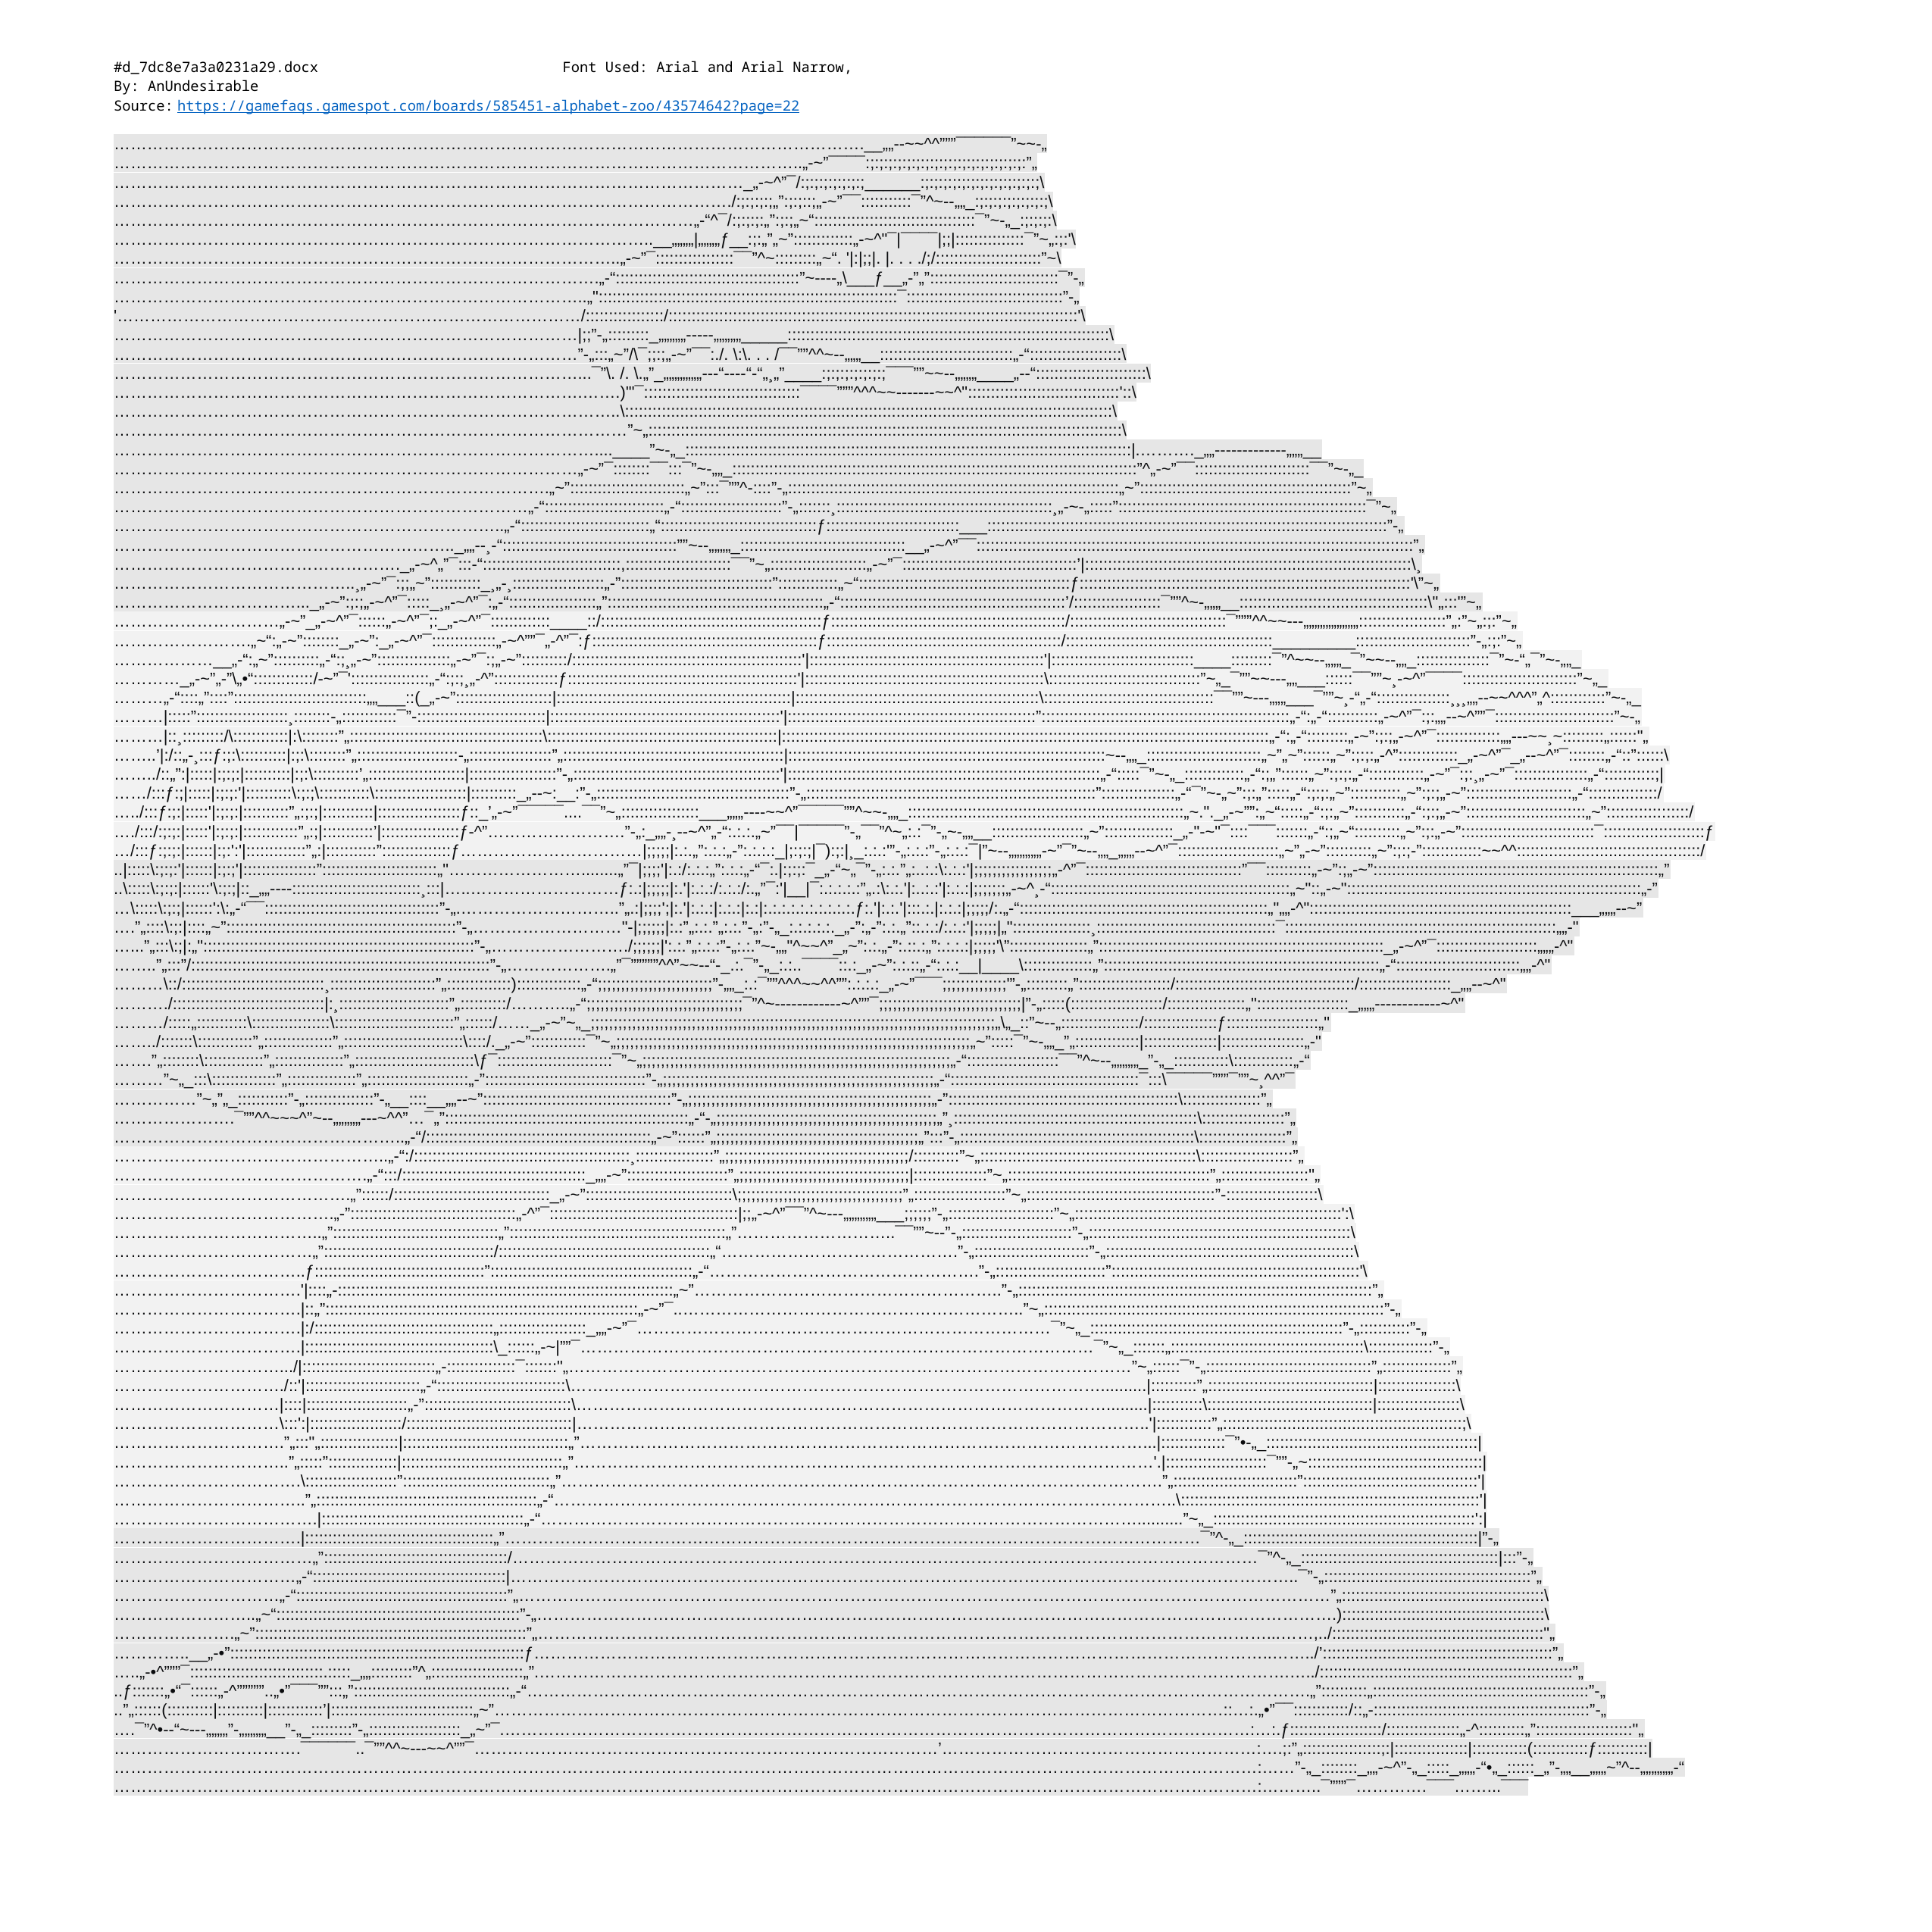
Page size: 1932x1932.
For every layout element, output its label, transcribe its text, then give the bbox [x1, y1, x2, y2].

text …………………………„-~”_„-~^”¯::::::„-~^”¯;:_„-~^”¯:::::::::::::____::/::::::::::::::::::::::::::::::::::::::::::::::::ƒ:::::::::::::::::::::::::::::::::::::::::::::::::::/::::::::::::::::::::::::::::::::::¯”””^^~~---„„„„„„„„„„:::::::::::::::::::”„:”~„:;:”~„ …………………….„~“:„-~”::::::::_„-~”:_„-~^”¯::::::::::::::„-~^””¯„-^”¯:ƒ:::::::::::::::::::::::::::::::::::::::::::::::::ƒ:::::::::::::::::::::::::::::::::::::::::::::::::::/:::::::::::::::::::::::::::::::::::::::::::::_________:::::::::::::::::::::::::”-„:;:”~„ ………………__„-“:„~”::::::::::„-“:;¸„-~”::::::::::::::::„-~”¯:;„-~”::::::::::/::::::::::::::::::::::::::::::::::::::::::::::::::'|:::::::::::::::::::::::::::::::::::::::::::::::::::'|:::::::::::::::::::::::::::::::____:::::::::¯”^~~--„„„_¯”~~--„„_::::::::::::::::¯”~-“„¯”~-„„_ …………_„-~”„-”\„•“:::::::::::::/-~”¯':::::::::::::::::„-“:;:;¸„-^”::::::::::::::ƒ::::::::::::::::::::::::::::::::::::::::::::::::::'|::::::::::::::::::::::::::::::::::::::::::::::::::::\:::::::::::::::::::::::::::::::::”~„_¯””~~---„„___::::::¯¯””~¸-~^”¯¯¯¯:::::::::::::::::::::::::”~„_ ………„-“::::„”::::”:::::::::::::::::::::::::::::„„___::(_„-~”:::::::::::::::::::::|:::::::::::::::::::::::::::::::::::::::::::::::::::|:::::::::::::::::::::::::::::::::::::::::::::::::::::\:::::::::::::::::::::::::::::::::::::¯¯””~---„„„___¯””~¸-“„-“::::::::::::::::¸¸¸„„--~~^^^”„^::::::::::::”~-„_ ………|:::::”::::::::::::::::::::¸::::::::-„::::::::::::¯”-::::::::::::::::::::::::::::|::::::::::::::::::::::::::::::::::::::::::::::::::'|::::::::::::::::::::::::::::::::::::::::::::::::::::::”::::::::::::::::::::::::::::::::::::::::::::::::::::::„-“:„-“:::::::::::„-~^”¯:;:„„--~^””¯::::::::::::::::::::::::::”~-„ ………|::¸:::::::::/\::::::::::::|:\::::::::”„::::::::::::::::::::::::::::::::::::::::::\::::::::::::::::::::::::::::::::::::::::::::::::::|::::::::::::::::::::::::::::::::::::::::::::::::::::::::::::::::::::::::::::::::::::::::::::::::::::::::::„-“:„-“:::::::::„-~”:;:;„-~^”¯::::::::::::::„„---~~¸~:::::::::„::::::"„ ……..’|:/::„-¸:::ƒ:;:\::::::::::|:;:\::::::::”„::::::::::::::::::::::-„::::::::::::::::::”„::::::::::::::::::::::::::::::::::::::::::::::::|:::::::::::::::::::::::::::::::::::::::::::::::::::::::::::::::::::::~--„„_:::::::::::::::::::::::::„~”„~”::::::„~”:;:;:„-^”:::::::::::::_„-~^”¯_„--~^”¯::::::::„-“::”::::::\ ……../::„”:|:::::|:;:;:|::::::::::|:;:\::::::::::’„:::::::::::::::::::::|:::::::::::::::::::”-„:::::::::::::::::::::::::::::::::::::::::::::'|::::::::::::::::::::::::::::::::::::::::::::::::::::::::::::::::::::„-“:::::¯”~-„_:::::::::::::„-“:;„”::::::„~”:;:;:„-“::::::::::::„-~”¯:;:¸„-~”¯::::::::::::::::„-“:::::::::::;| ……/:::ƒ:;|:::::|:;:;:'|::::::::::\:;:;\:::::::::::\::::::::::::::::::::|::::::::::_„--~:__:”-„::::::::::::::::::::::::::::::::::::::::::”-„:::::::::::::::::::::::::::::::::::::::::::::::::::::::::::::::”::::::::::::::::„-“¯”~-„~”:;:„”:::::„-“:;:;:„~”:::::::::::„~”:;:;„-~”:::::::::::::::::::::::„-“:::::::::::::::/ …../:::ƒ:;:|:::::'|:;:;:|::::::::::”„:;:;|:::::::::::|::::::::::::::::::ƒ::_’„-~”¯¯¯¯¯....¯¯”~„:::::::::::::::::___„„„----~~^”¯¯¯¯¯””^~~-„„_::::::::::::::::::::::::::::::::::::::::::::::::::::::::::::„~."._„-~””:„~“:::::„-“:;:„~”:::::::::::„-“:;:;„-~”::::::::::::::::::::::::::„~”::::::::::::::::::/ …./:::/:;:;:|:::::'|:;:;:|::::::::::::”„:;|:::::::::::’|:::::::::::::::::ƒ-^”…………………….”-„:_„„-¸--~^”„-“:.:.:.„~”¯¯|¯¯¯¯¯”-„¯¯”^~„:.:¯”-„~-„„__::::::::::::::::::::„~”:::::::::::::::_„-"-~"¯::::¯¯¯:::::::„-“:;„~“::::::::::„~”:;:„-~”:::::::::::::::::::::::::::::¯::::::::::::::::::::::ƒ …/:::ƒ:;:;:|::::::|:;:':'|:::::::::::::”„:|:::::::::::”:::::::::::::::ƒ……………………………|;;;;;|:.:.„”:.:.:„-”:.:.:.:_|;:;:;|¯):;:|¸_:.:.:'”-„:.:.:”-„:.:.:¯|”~--„„„„„„-~”¯”~--„„_„„„--~^”¯::::::::::::::::::::::„~”„-~”::::::::::„~”:;:;-”:::::::::::::~~^^::::::::::::::::::::::::::::::::::::::::/ [114, 611, 1818, 860]
text ……………………………………………………………………………………………………………………….__„„--~~^^”””¯¯¯¯¯¯”~~-„ ……………………………………………………………………………………………………………..„-~”¯¯¯¯:;:;:;:;:;:;:;:;:;:;:;:;:;:;:;:;:;:”„ ……………………………………………………………………………………………………_„-~^”¯/:;:;:;:;:;:;:;______:;:;:;:;:;:;:;:;:;:;:;:;:;\ …………………………………………………………………………………………………./:;:;:;:;„”:;:;::;„-~”¯¯:::::::::::¯”^~--„„_:;:;:;:;:;:;:;:;\ ……………………………………………………………………………………………„-“^¯/:;:;:;:„”:;:;„~“:::::::::::::::::::::::::::::::::::¯”~-„_:;:;:;:\ ……………………………………………………………………………………..__„„„„|„„„„ƒ__:;:„”„~”:::::::::::::„-~^"¯|¯¯¯¯|;;|:::::::::::::::¯”~„:;:'\ ………………………………………………………………………………..„-~”¯:::::::::::::::::¯¯”^~:::::::::„~“. '|:|;;|. |. . . ./;/:::::::::::::::::::::::”~\ …………………………………………………………………………….„-“::::::::::::::::::::::::::::::::::::::::”~----„\___ƒ__„-”„”::::::::::::::::::::::::::::¯”-„ …………………………………………………………………………..„":::::::::::::::::::::::::::::::::::::::::::::::::::::::::::::::::¯::::::::::::::::::::::::::::::::::”-„ '…………………………………………………………………………/:::::::::::::::::/:::::::::::::::::::::::::::::::::::::::::::::::::::::::::::::::::::::::::::::::::::::::::'\ …………………………………………………………………………|;;”-„:::::::::_„„„„„-----„„„„„_____::::::::::::::::::::::::::::::::::::::::::::::::::::::::::::::::::::::\ …………………………………………………………………………”-„:::„~”/\¯;;:;„-~”¯¯:./. \:\. . . /¯¯””^^~--„„„__:::::::::::::::::::::::::::::„-“::::::::::::::::::::\ …………………………………………………………………………...¯”\. /. \.„”_„„„„„„„---“----“-“„¸„”____:;:;:;:;:;:;:;¯¯¯””~~--„„„„____„--“::::::::::::::::::::::::\ ………………………………………………………………………….…….)'"¯::::::::::::::::::::::::::::::::::¯¯¯¯”””^^^~~-------~~^":::::::::::::::::::::::::::::::::'::\ ………………………………………………………………………………..\::::::::::::::::::::::::::::::::::::::::::::::::::::::::::::::::::::::::::::::::::::::::::::::::::::::::::\ …………………………………………………………………………………”~„:::::::::::::::::::::::::::::::::::::::::::::::::::::::::::::::::::::::::::::::::::::::::::::::::::::::\ ……………………………………………………………………………....____”~-„_:::::::::::::::::::::::::::::::::::::::::::::::::::::::::::::::::::::::::::::::::::::::::::::::::|.………._„„-------------„„„__ …………………………………………………………………………„-~”¯::::::::¯¯:::¯”~-„„_::::::::::::::::::::::::::::::::::::::::::::::::::::::::::::::::::::::::::::::::::::::::”^„-~”¯¯:::::::::::::::::::::::::¯¯”~-„_ …………………………………………………………………….„~”:::::::::::::::::::::::::„~”:::¯””^-::::”-„::::::::::::::::::::::::::::::::::::::::::::::::::::::::::::::::::::::::„~”::::::::::::::::::::::::::::::::::::::::::::::”~„ …………………………………………………………………„-“::::::::::::::::::::::::::„-“::::::::::::::::::::::”-„:::::::¸:::::::::::::::::::::::::::::::::::::::::::::::¸„-~-„:::::”::::::::::::::::::::::::::::::::::::::::::::::::::::::¯”~„ ……………………………………………………………..„-“::::::::::::::::::::::::::::„“::::::::::::::::::::::::::::::::::ƒ:::::::::::::::::::::::::::::___:::::::::::::::::::::::::::::::::::::::::::::::::::::::::::::::::::::::::::::::::::::::”-„ …………………………………………………….._„„--¸-“::::::::::::::::::::::::::::::::::::::””~--„„„„_::::::::::::::::::::::::::::::::::::__„-~^”¯¯:::::::::::::::::::::::::::::::::::::::::::::::::::::::::::::::::::::::::::::::::::::::::::::::”„ ……………………………………………._„-~^„”¯:::-“::::::::::::::::::::::::::::::,:::::::::::::::::::::::¯¯”~„:::::::::::::::::::::„-~”¯::::::::::::::::::::::::::::::::::::::’|:::::::::::::::::::::::::::::::::::::::::::::::::::::::::::::::::::::::\¸ ……………………………………..¸„-~”¯:;;„~”:::::::::::_¸„-¸::::::::::::::::::::„-”:::::::::::::::::::::::::::::::::”:::::::::::::„~“::::::::::::::::::::::::::::::::::::::::::::::ƒ::::::::::::::::::::::::::::::::::::::::::::::::::::::::::::::::::::::::'\”~„ ……………………………..._„-~”:;:;„-~^”¯:::::_¸„-~^”¯:„-“:::::::::::::::::::„”:::::::::::::::::::::::::::::::::::::::::::::::„-“:::::::::::::::::::::::::::::::::::::::::::::::::’/:::::::::::::::::::¯””^~-„„„__:::::::::::::::::::::::::::::::::::::::::\"„:::'”~„ [114, 134, 1818, 611]
text …………………………….|:::::::::::::::::::::::::::::::::::::::::„”………………………………………………………………………………………………………………¯”^-„_:::::::::::::::::::::::::::::::::::::::::::::::::::|”-„ ………………………………„”::::::::::::::::::::::::::::::::::::::::/………………………………………………………………………………………………………………………¯”^-„_:::::::::::::::::::::::::::::::::::::::::::|:::”-„ ……………………………„-“::::::::::::::::::::::::::::::::::::::::::|……………………………………………………………………………………………………………………………..¯”-„:::::::::::::::::::::::::::::::::::::::::::::”„ …………………………„-“::::::::::::::::::::::::::::::::::::::::::::::”„…………………………………………………………………………………………………………………………………”„::::::::::::::::::::::::::::::::::::::::::::\ ……………………..„~“:::::::::::::::::::::::::::::::::::::::::::::::::::::”-„……………………………………………………………………………………………………………………………….)::::::::::::::::::::::::::::::::::::::::::::\ ………………….„~”:::::::::::::::::::::::::::::::::::::::::::::::::::::::::::”„……………………………………………………………………………………………………………………...……,../::::::::::::::::::::::::::::::::::::::::::::::"„ …………..__„-•”::::::::::::::::::::::::::::::::::::::::::::::::::::::::::::::::ƒ……………………………………………………………………………………………………………………..……../’::::::::::::::::::::::::::::::::::::::::::::::::::”„ …..„-•^”””¯:::::::::::::::::::::::::::::.:::::_„„:::::::::”^„::::::::::::::::::::„”.……………………………………………………………………………………………………………………….…../:::::::::::::::::::::::::::::::::::::::::::::::::::::::”„ ..ƒ:::::::„•“¯::::::„-^”””””..„•”¯¯¯””:::„”::::::::::::::::::::::::::::::::::„-“…………………………………………………………………………………………………………………………….„”::::::::::„:::::::::::::::::::::::::::::::::::::::::::::::”-„ ..”„::::::(::::::::::|::::::::::|::::::::::::’|:::::::::::::::::::::::::::::::„~”……………………………………………………………………………………………………………………::…:.„•”¯¯::::::::::::/::„-:::::::::::::::::::::::::::::::::::::::::::::::”-„ ….¯”^•--“~---„„„„”-„„„„„__”-„_:::::::::”-„::::::::::::::::::::_„~”¯.………………………………………………………………………………………………………………………:…:.ƒ::::::::::::::::::::/::::::::::::::::„-^::::::::::„”:::::::::::::::::::::"„ …………………………….¯¯¯¯¯¯..¯””^^~---~~^””¯…………………………………………………………………………’…………………………………………………:….;:”„:::::::::::::::::;:|::::::::::::::::|::::::::::::(::::::::::::ƒ:::::::::::| ………………………………………………………………………………………………………………………………………………………………………………………:……”-„_::::::::_„„-~^”-„_:::::_„„„-“•„_::::::_„”-„„__„„„~”^--„„„„„„-“ ………………………………………………………………………………………………………………………………………………………………………………………:………..¯”””¯………….¯¯¯……...¯¯¯ [114, 1528, 1818, 1796]
text …………………………………………..„-“:/:::::::::::::::::::::::::::::::::::::::::::::::¸:::::::::::::::::”„;;;;;;;;;;;;;;;;;;;;;;;;;;;;;;;;;;;;;;;;/::::::::::”~„:::::::::::::::::::::::::::::::::::::::::::::::\::::::::::::::::::::”„ ……………………………………….„-“:::/::::::::::::::::::::::::::::::::::::::::_„„-~”::::::::::::::::::::::”„;;;;;;;;;;;;;;;;;;;;;;;;;;;;;;;;;;;;;|::::::::::::::::”~„::::::::::::::::::::::::::::::::::::::::::::”„:::::::::::::::::::"„ …………………………………….„”::::::/::::::::::::::::::::::::::::::::::_„-~”::::::::::::::::::::::::::::::::\;;;;;;;;;;;;;;;;;;;;;;;;;;;;;;;;;;;;”„::::::::::::::::::::”~„:::::::::::::::::::::::::::::::::::::::::”-::::::::::::::::::::\ ………………………………….„-”::::::::::::::::::::::::::::::::::::„-^”¯:::::::::::::::::::::::::::::::::::::::::|;;„-~^”¯¯”^~---„„„„„„___;;;;;;”-„:::::::::::::::::::::::”~„::::::::::::::::::::::::::::::::::::::::::::::::::::::::::':\ ………………………………..„”::::::::::::::::::::::::::::::::::::„”:::::::::::::::::::::::::::::::::::::::::::::::„”………………………..¯¯””~--”-„::::::::::::::::::::::::”-„:::::::::::::::::::::::::::::::::::::::::::::::::::::::::\ ………………………………„”:::::::::::::::::::::::::::::::::::::/::::::::::::::::::::::::::::::::::::::::::::::„“…………………………………….”-„:::::::::::::::::::::::::”-„::::::::::::::::::::::::::::::::::::::::::::::::::::::\ ……………………………..ƒ:::::::::::::::::::::::::::::::::::::”::::::::::::::::::::::::::::::::::::::::::::„-“………………………………………….”-„::::::::::::::::::::::::”::::::::::::::::::::::::::::::::::::::::::::::::::::::'\ …………………………….'|::::„-:::::::::::::::::::::::::::::::::::::::::::::::::::::::::::::::::::::::::„~”………………………………………………..”-„:::::::::::::::::::::::::::::::::::::::::::::::::::::::::::::::::::::::::::::”„ …………………………….|::„”::::::::::::::::::::::::::::::::::::::::::::::::::::::::::::::::::::„-~”¯..……………………………………………………..”~„::::::::::::::::::::::::::::::::::::::::::::::::::::::::::::::::::::::::::”-„ …………………………….|:/:::::::::::::::::::::::::::::::::::::::„:::::::::::::::::::_„„-~”¯…………………………………………………………………¯”~„_:::::::::::::::::::::::::::::::::::::::::::::::::::::::”-„:::::::::::”-„ …………………………….|:::::::::::::::::::::::::::::::::::::::::\_::::::„-~|””¯…………………………………………………………………………………¯”~„_:::::::„::::::::::::::::::::::::::::::::::::::::::\::::::::::::::”-„ ………………………….../|:::::::::::::::::::::::::::::„-:::::::::::::::¯:::::::"„…………………………………………………………………………………………”~„::::::¯”-„::::::::::::::::::::::::::::::::::::”„:::::::::::::::”„ …………………………./::'|:::::::::::::::::::::::::„-“::::::::::::::::::::::::::::\……………………………………………………………………………………..........|::::::::::”„::::::::::::::::::::::::::::::::::::|:::::::::::::::::\ …………………………|::::|::::::::::::::::::::::„-”::::::::::::::::::::::::::::::::\…………………………………………………………………………………….........|:::::::::::\::::::::::::::::::::::::::::::::::::|::::::::::::::::::\ …………………………\:::':|::::::::::::::::::::/::::::::::::::::::::::::::::::::::::|…………………………………………………………………………………………..'|::::::::::::”„::::::::::::::::::::::::::::::::::::::::::::::::::::;\ ………………………….”„:::"„:::::::::::::::::|::::::::::::::::::::::::::::::::::::„”…………………………………………………………………………………………...|::::::::::::::¯”•-„_::::::::::::::::::::::::::::::::::::::::::::::| …………………………..”„:::::”:::::::::::::::|:::::::::::::::::::::::::::::::::::„”……………………………………………………………………………………………'.|::::::::::::::::::::::¯””-„~::::::::::::::::::::::::::::::::::::::| …………………………….\::::::::::::::::::::”::::::::::::::::::::::::::::::::„”……………………………………………………………………………………………….”„:::::::::::::::::::::::::::”::::::::::::::::::::::::::::::::::::::'| ……………………………..”„::::::::::::::::::::::::::::::::::::::::::::::::„-“…………………………………………………………………………………………………..\:::::::::::::::::::::::::::::::::::::::::::::::::::::::::::::::::'| ……………………………….|::::::::::::::::::::::::::::::::::::::::::::„-“………………………………………………………………………………………………..........”~„_:::::::::::::::::::::::::::::::::::::::::::::::::::::::::':| [114, 1146, 1818, 1528]
text ..|:::::\:;:;:'|::::::|:;:;'|::::::::::::::::”:::::::::::::::::::::::::„"……………………........„”¯|;;;;'|:.:/:.:.:„”:.:.:„-“¯:.|:;:;:¯_„-“~„¯”-„:.:.”„:..:.:\:.:.:'|;;;;;;;;;;;;;;;;;„-^”¯::::::::::::::::::::::::::::::::::”¯¯::::::::::„-~”:;„-~”::::::::::::::::::::::::::::::::::::::::::::::::::::::::::::::„” ..\:::::\:;:;:|::::::'\:;:;|::_„„----::::::::::::::::::::::::::::¸:::|…..………………………ƒ:.:|;;;;;|:.'|:.:.:/:.:.:/:.„”¯:'|__|¯:.:.:.:.:”„.:\:.:.'|:..:.:'|:.:.:|;;;;;;;„-~^¸-“::::::::::::::::::::::::::::::::::::::::::::::::::::„~"::„-~"::::::::::::::::::::::::::::::::::::::::::::::::::::::::::::::::„-” …\:::::\:;:;|::::::':\:„-“¯¯::::::::::::::::::::::::::::::::::::::”-„.………………………..”„.:|;;;;';|:.'|:.:.:|:.:.:|:.:|:.:.:.:.:.:.:.:.:.:.ƒ:.'|:.:.'|:::.:.|:.:.:|;;;;;/:.„-“::::::::::::::::::::::::::::::::::::::::::::::::::::::„"„„-^":::::::::::::::::::::::::::::::::::::::::::::::::::::::::___„„„--~” ….”„::::\:;:|::::„~”::::::::::::::::::::::::::::::::::::::::::::::::::”-„………………………"-|;;;;;;|:.:”„:.:.”„:.:.”-„:”-„_:.:.:.:.:._„-”:„-”:.:.„”::.:.:/:.:.:'|;;;;;|„":::::::::::::::::¸:::::::::::::::::::::::::::::::::::::::¯:::::::::::::::::::::::::::::::::::::::::::::::::::::::::::„„-" …...”„:::\:;|:„":::::::::::::::::::::::::::::::::::::::::::::::::::::::::::”-„……………………./;;;;;;|':.:.”„:.:.:”-„:.:.”~-„„"^~~^”_„~”:.:.„-”:.::.:„”:.:.:.:|;;;;;'\”:::::::::::::::::„”::::::::::::::::::::::::::::::::::::::::::::::::::::::::::::::_„-~^”¯::::::::::::::::::::::„„„-^" ……..”„:::”/:::::::::::::::::::::::::::::::::::::::::::::::::::::::::::::::::”-„……………….„”¯”””””^^”~~--“-_.:.¯”-„_:.:..¯¯¯¯::.:_„-~”:.:.::„-“:.:.:__|____\:::::::::::::::„”::::::::::::::::::::::::::::::::::::::::::::::::::::::::::::„-“:::::::::::::::::::::::::::„„-^" ………\::/:::::::::::::::::::::::::::::::¸:::::::::::::::::::::::”„::::::::::::::)::::::::::::::„-“;;;;;;;;;;;;;;;;;;;;;;;;;”-„„_:.:¯””^^^~~^^””:.:.:.:_„-~”¯¯¯;;;;;;;;;;;;;;'”-„:::::::::„”::::::::::::::::::::/:::::::::::::::::::::::::::::::::::::::/::::::::::::::::::::_„„--~^" ………./:::::::::::::::::::::::::::::::::|:¸::::::::::::::::::::::::”„::::::::::/………..„-“;;;;;;;;;;;;;;;;;;;;;;;;;;;;;;;;;;¯”^~------------~^””¯;;;;;;;;;;;;;;;;;;;;;;;;;;;;;;;|”-„:::::(::::::::::::::::::::/:::::::::::::::::„"::::::::::::::::::::_„„„------------~^" ………/:::::„:::::::::::\:::::::::::::::::\::::::::::::::::::::::::::”„::::::/……_„-~”~„_;;;;;;;;;;;;;;;;;;;;;;;;;;;;;;;;;;;;;;;;;;;;;;;;;;;;;;;;;;;;;;;;;;;;;;;;;;;;;;;;;;;;;;;;„\„_::”~--„:::::::::::::::::/::::::::::::::::ƒ::::::::::::::::::::„" ……../:::::::\::::::::::::”„:::::::::::::::”„::::::::::::::::::::::::::\::::/._„-~”::::::::::::¯”~„;;;;;;;;;;;;;;;;;;;;;;;;;;;;;;;;;;;;;;;;;;;;;;;;;;;;;;;;;;;;;;;;;;;;;;;;;;;;;„~”:::::¯”~-„„_”„::::::::::::::|::::::::::::::::|::::::::::::::::::„-" …….”„::::::::\:::::::::::::”„:::::::::::::::”„::::::::::::::::::::::::::\ƒ¯:::::::::::::::::::::::::¯”~„;;;;;;;;;;;;;;;;;;;;;;;;;;;;;;;;;;;;;;;;;;;;;;;;;;;;;;;;;;;;;;;;;;;„-“::::::::::::::::::::¯¯”^~--„„„„„_”-„_::::::::::::\:::::::::::::„-“ ………”~„_:::\::::::::::::::”„:::::::::::::::”„::::::::::::::::::::::„-”:::::::::::::::::::::::::::::::::::”-„;;;;;;;;;;;;;;;;;;;;;;;;;;;;;;;;;;;;;;;;;;;;;;;;;;;;;;;;;;;„-“:::::::::::::::::::::::::::::::::::::::::¯:::\¯¯¯¯¯”””¯””~¸^^”¯ ……………”~„”„_:::::::::::”-„:::::::::::::::”-„__::::__„„--~”:::::::::::::::::::::::::::::::::::::::::”-„;;;;;;;;;;;;;;;;;;;;;;;;;;;;;;;;;;;;;;;;;;;;;;;;;;;;;„-”::::::::::::::::::::::::::::::::::::::::::::::::::\:::::::::::::::::”„ ………………….¯””^^~~~^”~--„„„„„---~^^”…¯„”:::::::::::::::::::::::::::::::::::::::::::::::::::::„-“-„;;;;;;;;;;;;;;;;;;;;;;;;;;;;;;;;;;;;;;;;;;;;;;;;„”¸:::::::::::::::::::::::::::::::::::::::::::::::::::::\::::::::::::::::::”„ ……………………………………………..„-“/:::::::::::::::::::::::::::::::::::::::::::::::::„-~”::::::”„;;;;;;;;;;;;;;;;;;;;;;;;;;;;;;;;;;;;;;;;;;;;„”:::”-„:::::::::::::::::::::::::::::::::::::::::::::::::::\:::::::::::::::::::”„ [114, 860, 1818, 1146]
